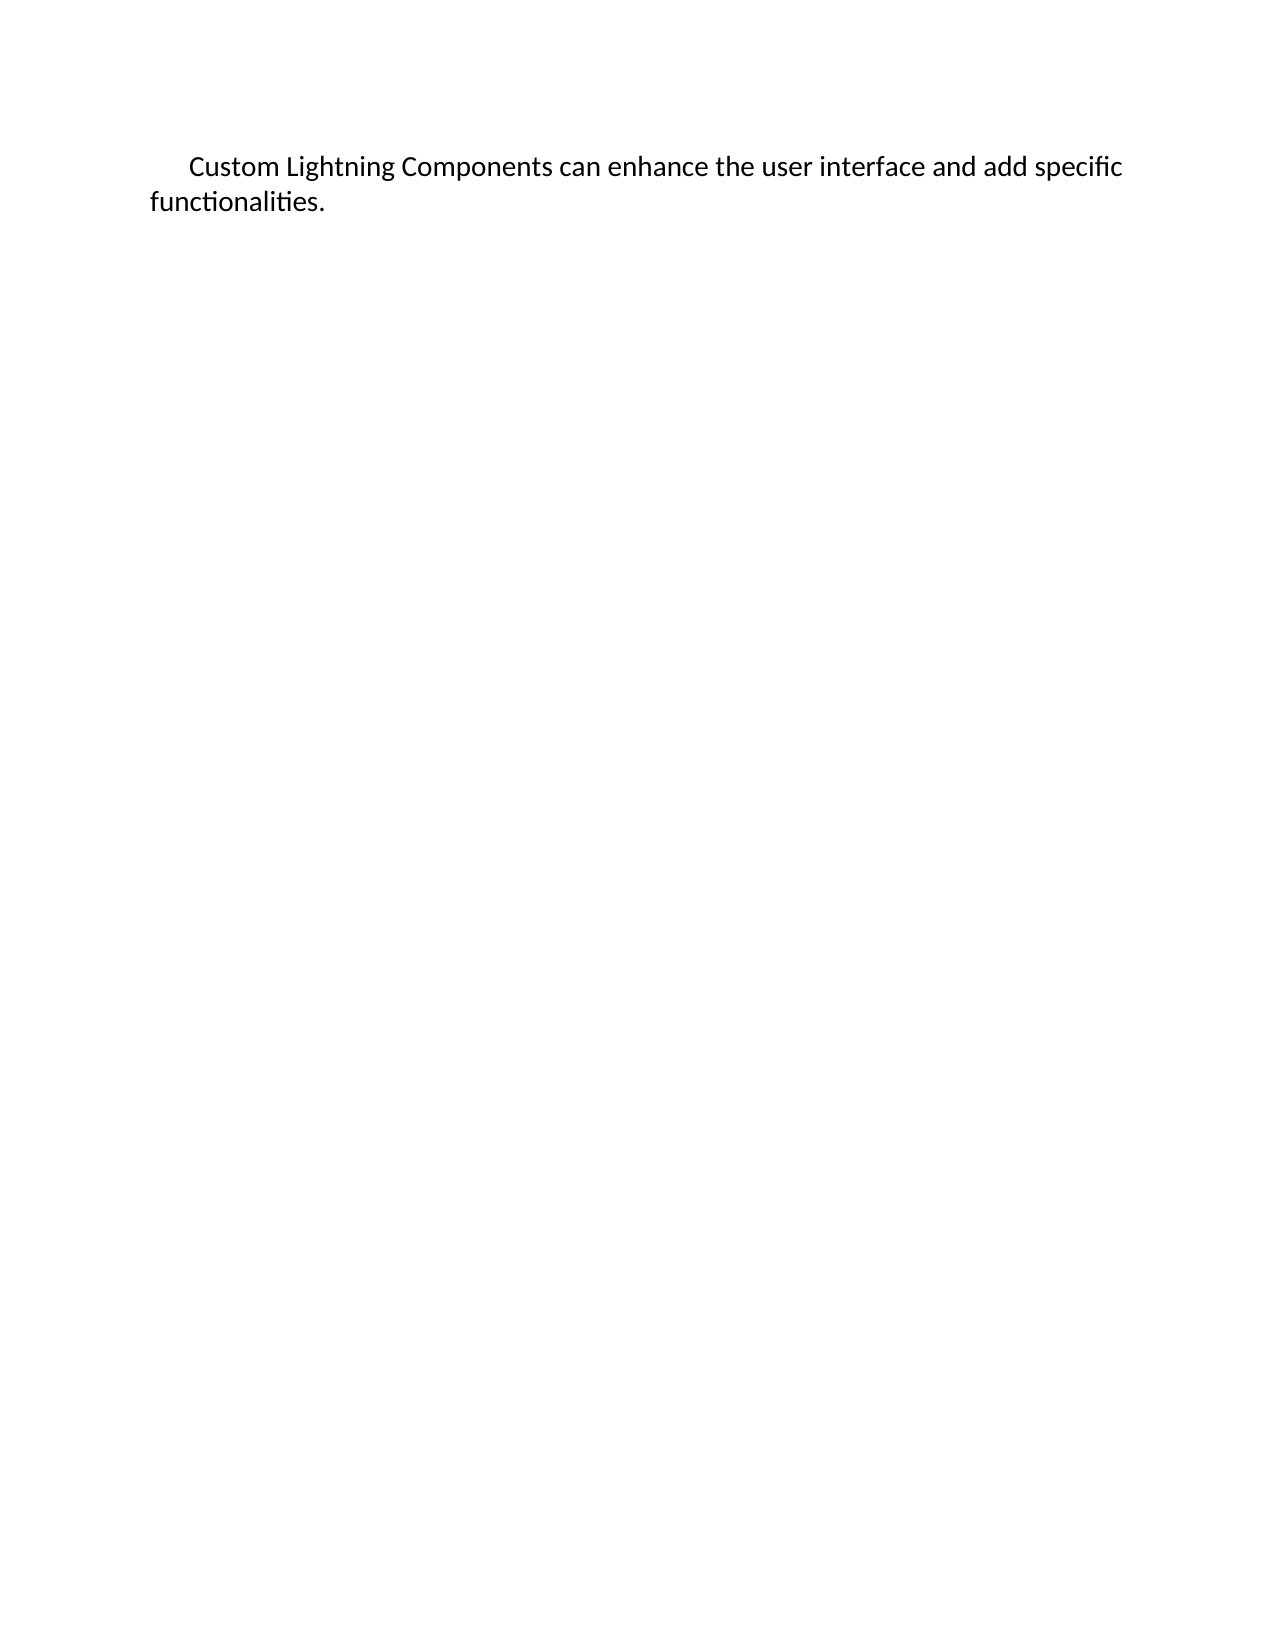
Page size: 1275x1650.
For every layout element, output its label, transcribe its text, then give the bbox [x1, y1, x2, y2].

text Custom Lightning Components can enhance the user interface and add specific functionalities. [150, 148, 1212, 219]
